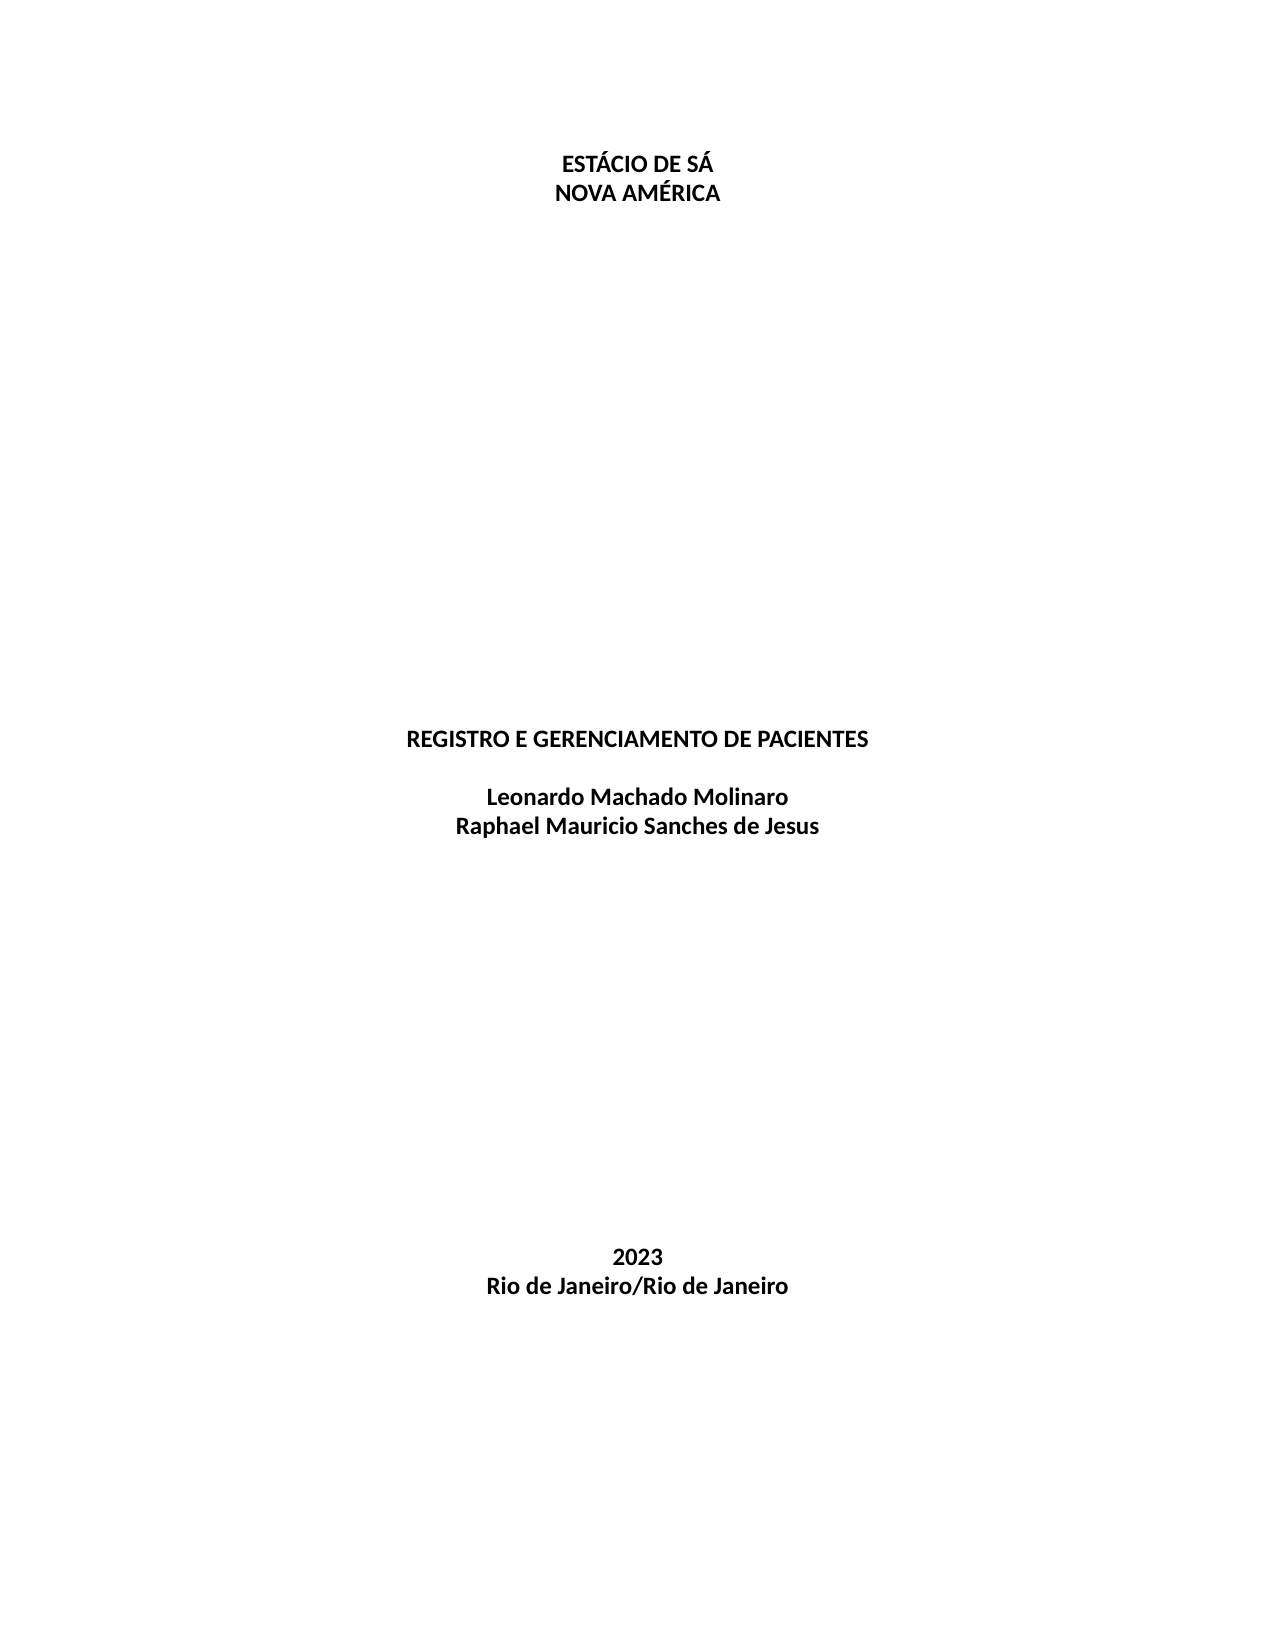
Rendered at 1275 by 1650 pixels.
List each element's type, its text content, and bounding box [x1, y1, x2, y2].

text NOVA AMÉRICA [150, 179, 1125, 207]
text REGISTRO E GERENCIAMENTO DE PACIENTES [150, 725, 1125, 754]
text Leonardo Machado Molinaro [150, 782, 1125, 811]
text ESTÁCIO DE SÁ [150, 150, 1125, 179]
text 2023 [150, 1242, 1125, 1271]
text Rio de Janeiro/Rio de Janeiro [150, 1271, 1125, 1300]
text Raphael Mauricio Sanches de Jesus [150, 811, 1125, 840]
